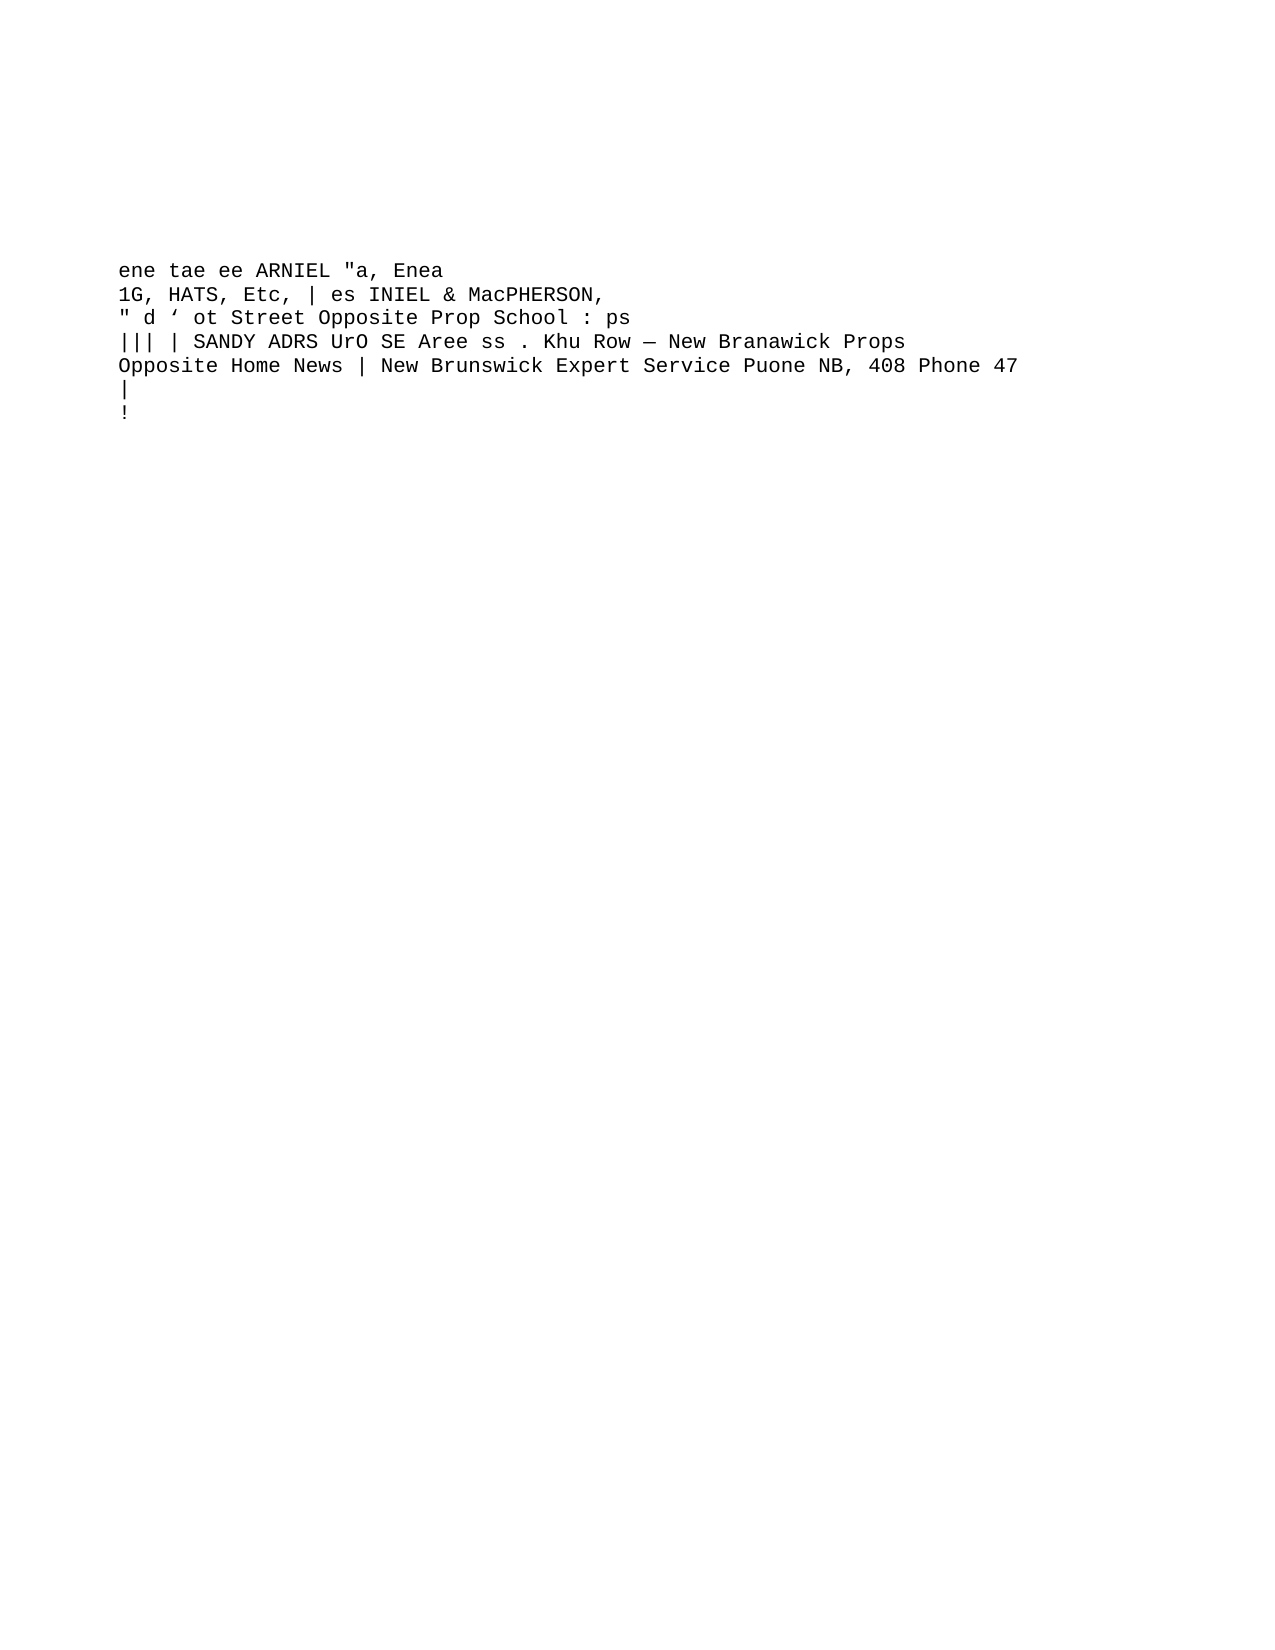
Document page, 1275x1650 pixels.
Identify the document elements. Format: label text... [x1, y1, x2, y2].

text " d ‘ ot Street Opposite Prop School : ps [118, 307, 1157, 331]
text ! [118, 402, 1157, 426]
text 1G, HATS, Etc, | es INIEL & MacPHERSON, [118, 284, 1157, 307]
text ene tae ee ARNIEL "a, Enea [118, 260, 1157, 284]
text | [118, 378, 1157, 402]
text Opposite Home News | New Brunswick Expert Service Puone NB, 408 Phone 47 [118, 354, 1157, 378]
text ||| | SANDY ADRS UrO SE Aree ss . Khu Row — New Branawick Props [118, 331, 1157, 354]
